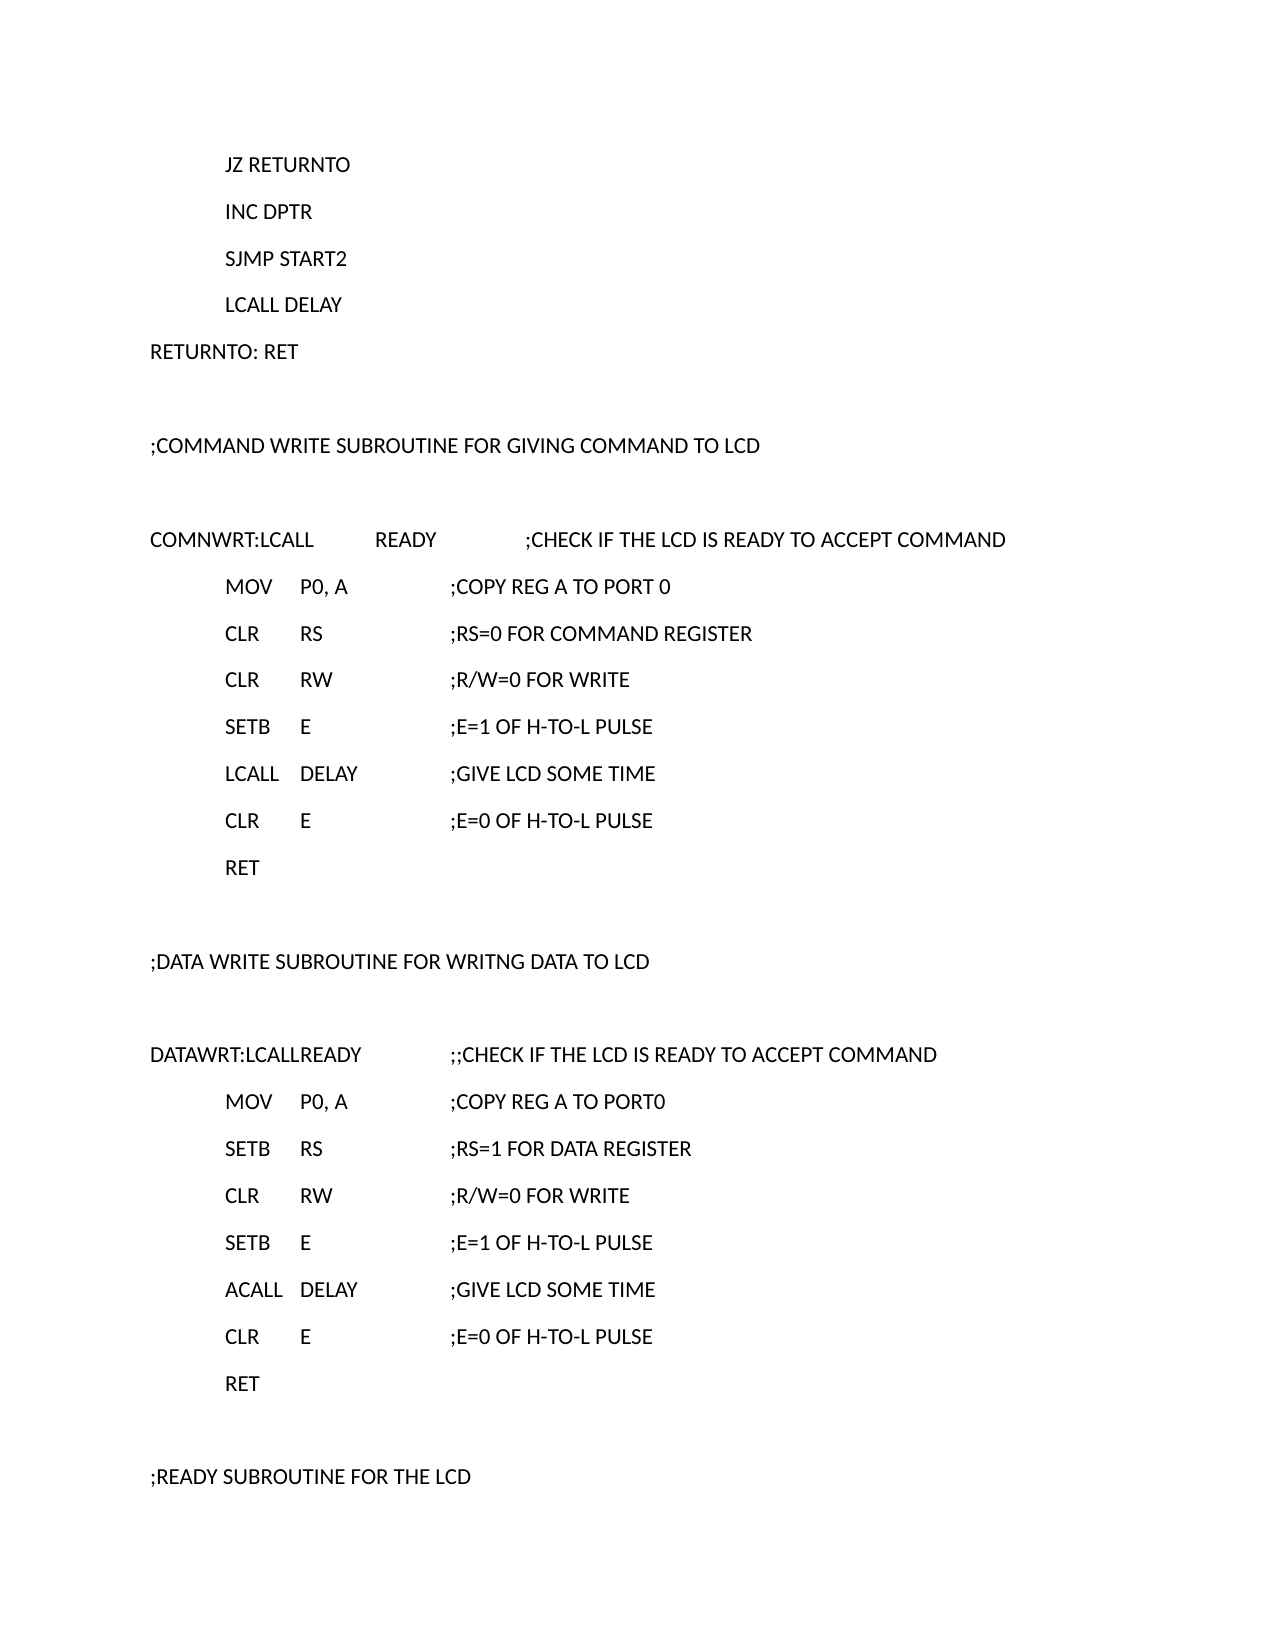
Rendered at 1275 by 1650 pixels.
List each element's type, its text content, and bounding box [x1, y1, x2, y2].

text LCALL DELAY ;GIVE LCD SOME TIME [150, 759, 1125, 787]
text ;READY SUBROUTINE FOR THE LCD [150, 1462, 1125, 1491]
text ;COMMAND WRITE SUBROUTINE FOR GIVING COMMAND TO LCD [150, 431, 1125, 459]
text MOV P0, A ;COPY REG A TO PORT0 [150, 1087, 1125, 1116]
text CLR RW ;R/W=0 FOR WRITE [150, 666, 1125, 694]
text ;DATA WRITE SUBROUTINE FOR WRITNG DATA TO LCD [150, 947, 1125, 975]
text SETB E ;E=1 OF H-TO-L PULSE [150, 1228, 1125, 1256]
text CLR RS ;RS=0 FOR COMMAND REGISTER [150, 619, 1125, 647]
text CLR E ;E=0 OF H-TO-L PULSE [150, 806, 1125, 834]
text SJMP START2 [150, 244, 1125, 272]
text RETURNTO: RET [150, 337, 1125, 366]
text INC DPTR [150, 197, 1125, 225]
text JZ RETURNTO [150, 150, 1125, 178]
text COMNWRT:LCALL READY ;CHECK IF THE LCD IS READY TO ACCEPT COMMAND [150, 525, 1125, 553]
text RET [150, 853, 1125, 881]
text LCALL DELAY [150, 291, 1125, 319]
text CLR RW ;R/W=0 FOR WRITE [150, 1181, 1125, 1209]
text CLR E ;E=0 OF H-TO-L PULSE [150, 1322, 1125, 1350]
text ACALL DELAY ;GIVE LCD SOME TIME [150, 1275, 1125, 1303]
text MOV P0, A ;COPY REG A TO PORT 0 [150, 572, 1125, 600]
text RET [150, 1369, 1125, 1397]
text SETB E ;E=1 OF H-TO-L PULSE [150, 712, 1125, 741]
text SETB RS ;RS=1 FOR DATA REGISTER [150, 1134, 1125, 1162]
text DATAWRT:LCALL READY ;;CHECK IF THE LCD IS READY TO ACCEPT COMMAND [150, 1041, 1125, 1069]
